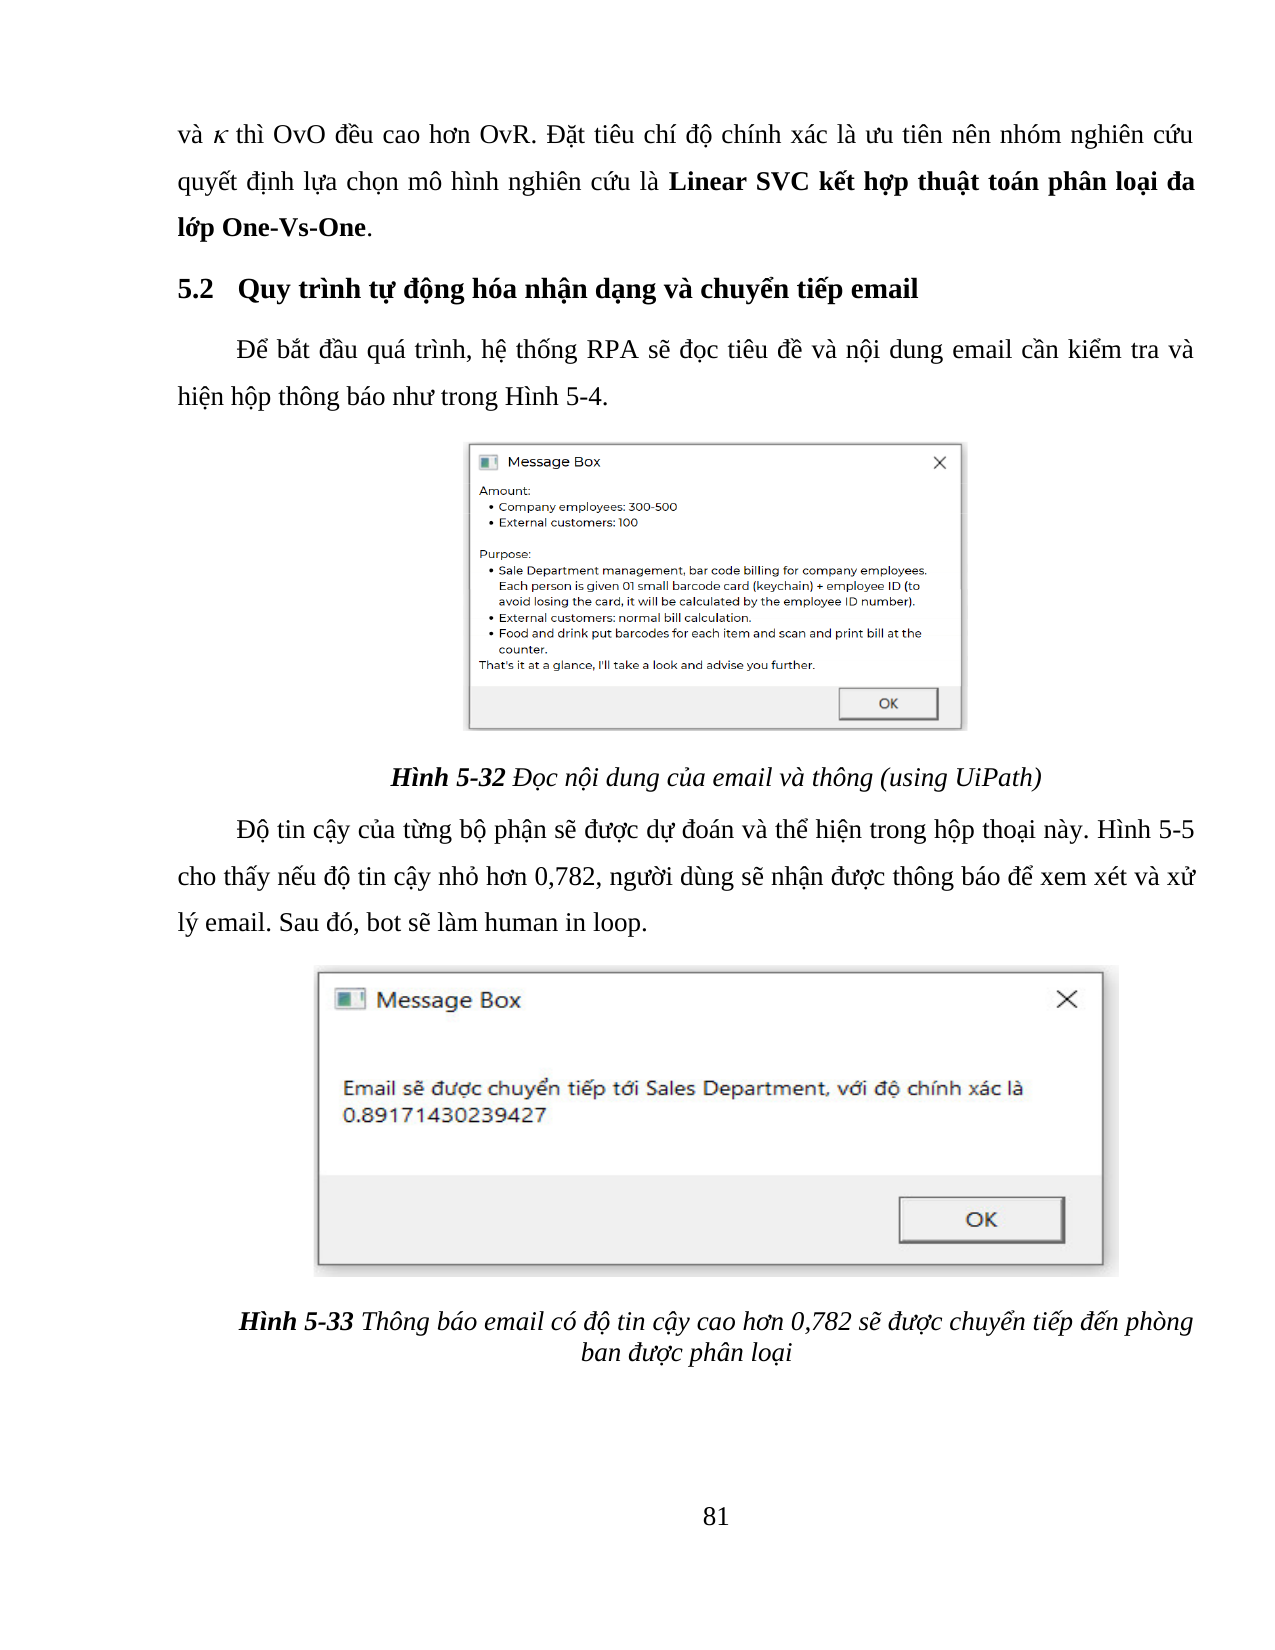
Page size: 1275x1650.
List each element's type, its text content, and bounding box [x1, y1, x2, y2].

picture [313, 965, 1119, 1277]
picture [462, 439, 970, 733]
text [177, 118, 1196, 243]
text Độ tin cậy của từng bộ phận sẽ được dự đoán và thể hiện trong hộp thoại này. Hình 5-5 cho thấy nếu độ tin cậy nhỏ hơn 0,782, người dùng sẽ nhận được thông báo để xem xét và xử lý email. Sau đó, bot sẽ làm human in loop. [177, 813, 1196, 937]
text Để bắt đầu quá trình, hệ thống RPA sẽ đọc tiêu đề và nội dung email cần kiểm tra và hiện hộp thông báo như trong Hình 5-4. [177, 333, 1196, 411]
subtitle Quy trình tự động hóa nhận dạng và chuyển tiếp email [177, 271, 1196, 304]
